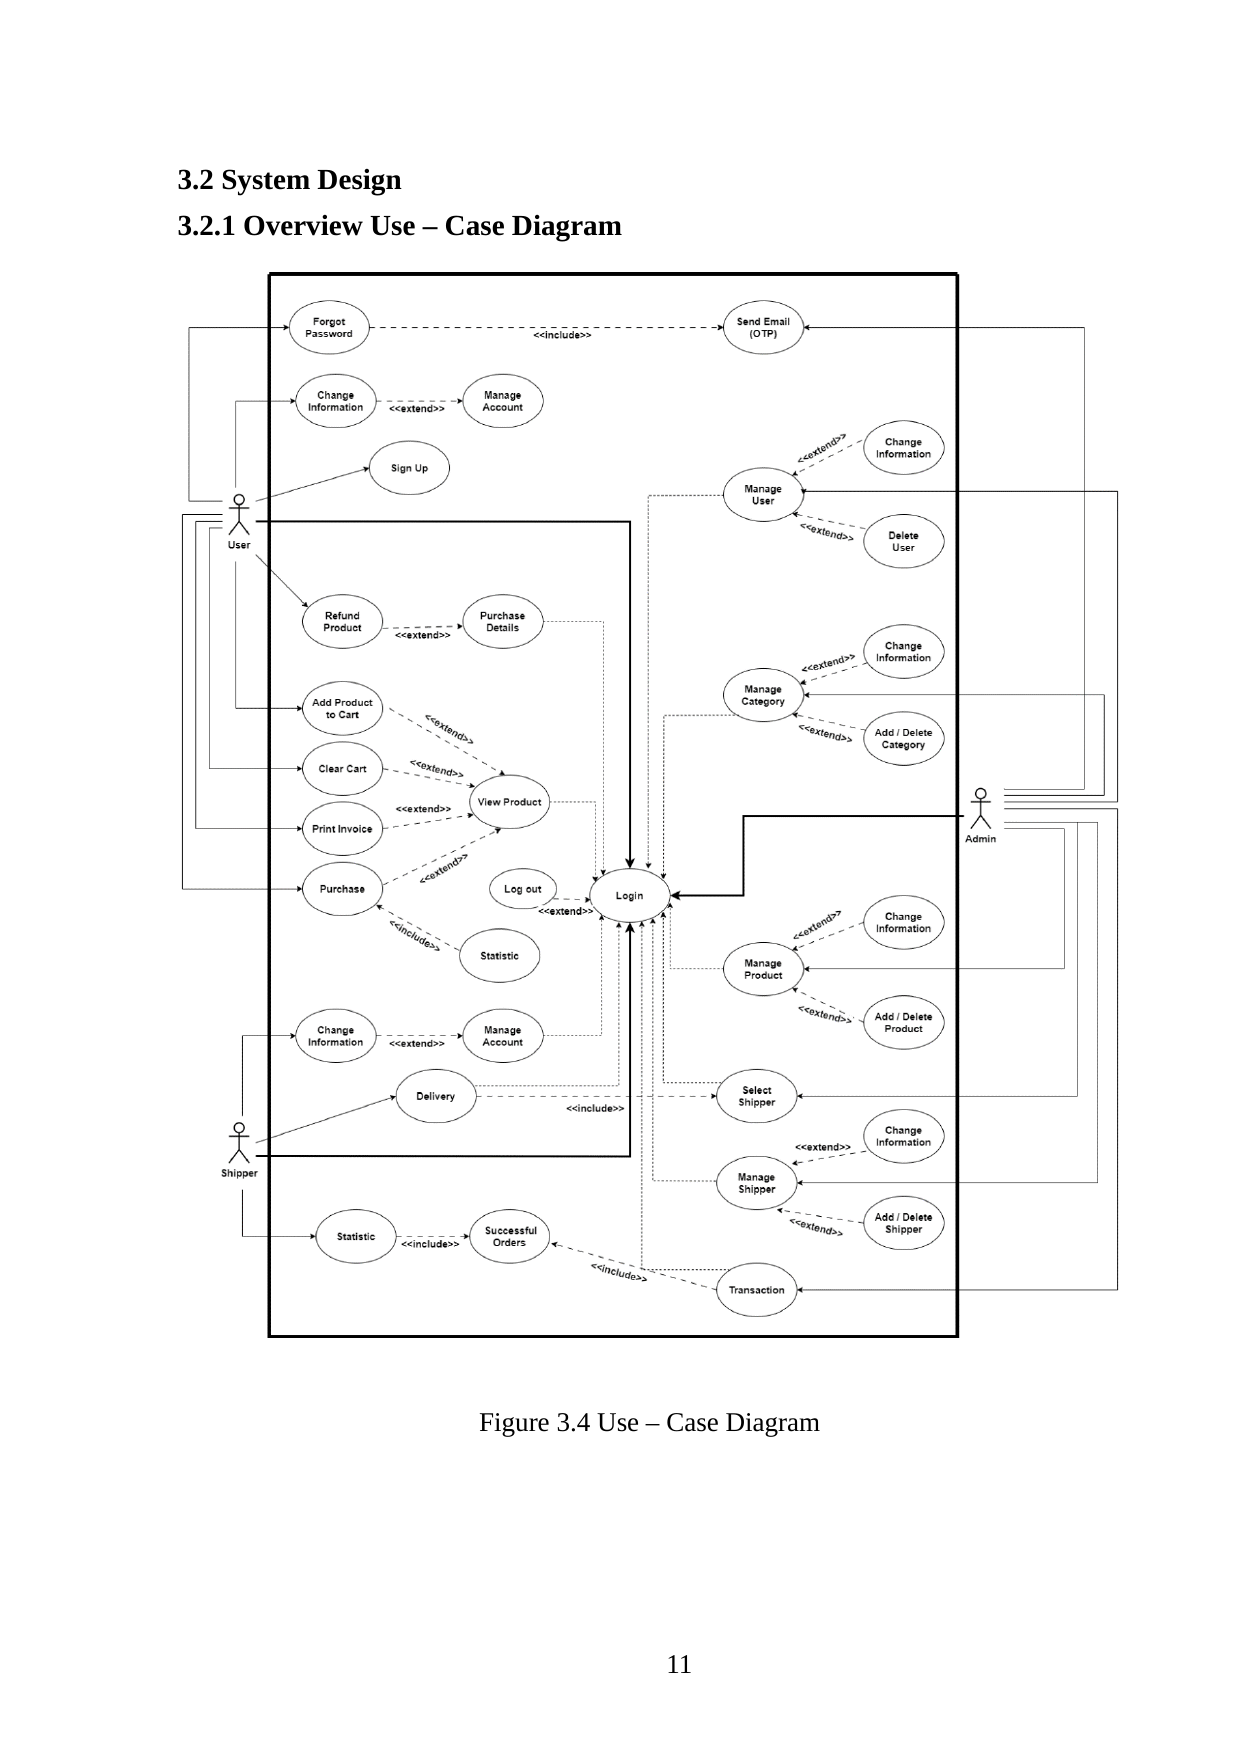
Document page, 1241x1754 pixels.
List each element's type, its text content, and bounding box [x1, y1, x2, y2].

subtitle Figure 3.4 Use – Case Diagram [177, 1406, 1122, 1437]
subtitle 3.2.1 Overview Use – Case Diagram [177, 208, 1122, 242]
subtitle 3.2 System Design [177, 162, 1122, 196]
picture [177, 272, 1123, 1338]
